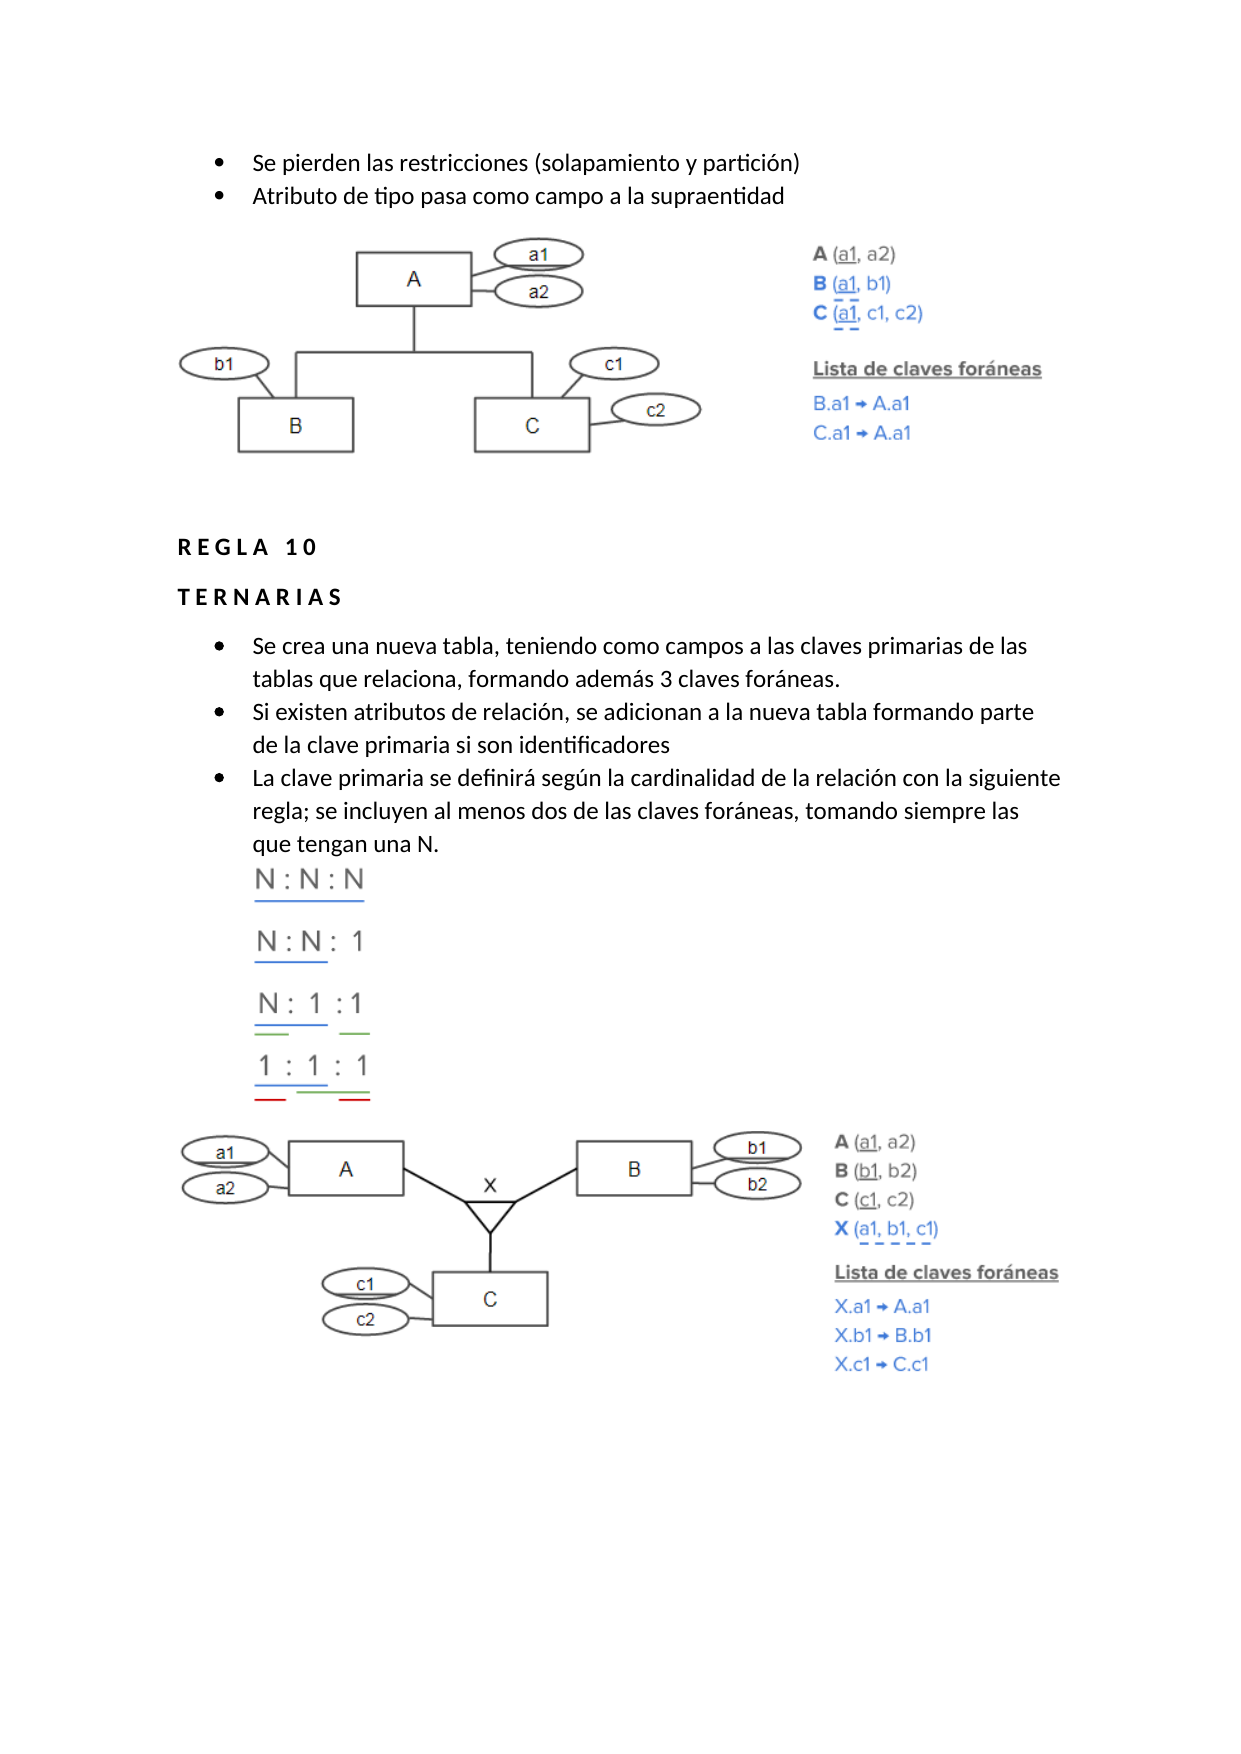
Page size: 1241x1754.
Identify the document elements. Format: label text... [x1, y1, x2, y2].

text T E R N A R I A S [177, 581, 1063, 611]
list Se pierden las restricciones (solapamiento y partición) [215, 148, 1063, 178]
list La clave primaria se definirá según la cardinalidad de la relación con la siguiente regla; se incluyen al menos dos de las claves foráneas, tomando siempre las que tengan una N. [215, 762, 1063, 858]
picture [252, 860, 382, 1112]
picture [177, 1130, 1063, 1380]
picture [177, 230, 1063, 463]
text R E G L A 1 0 [177, 531, 1063, 562]
list Se crea una nueva tabla, teniendo como campos a las claves primarias de las tablas que relaciona, formando además 3 claves foráneas. [215, 630, 1063, 694]
list Si existen atributos de relación, se adicionan a la nueva tabla formando parte de la clave primaria si son identificadores [215, 696, 1063, 760]
list Atributo de tipo pasa como campo a la supraentidad [215, 181, 1063, 211]
